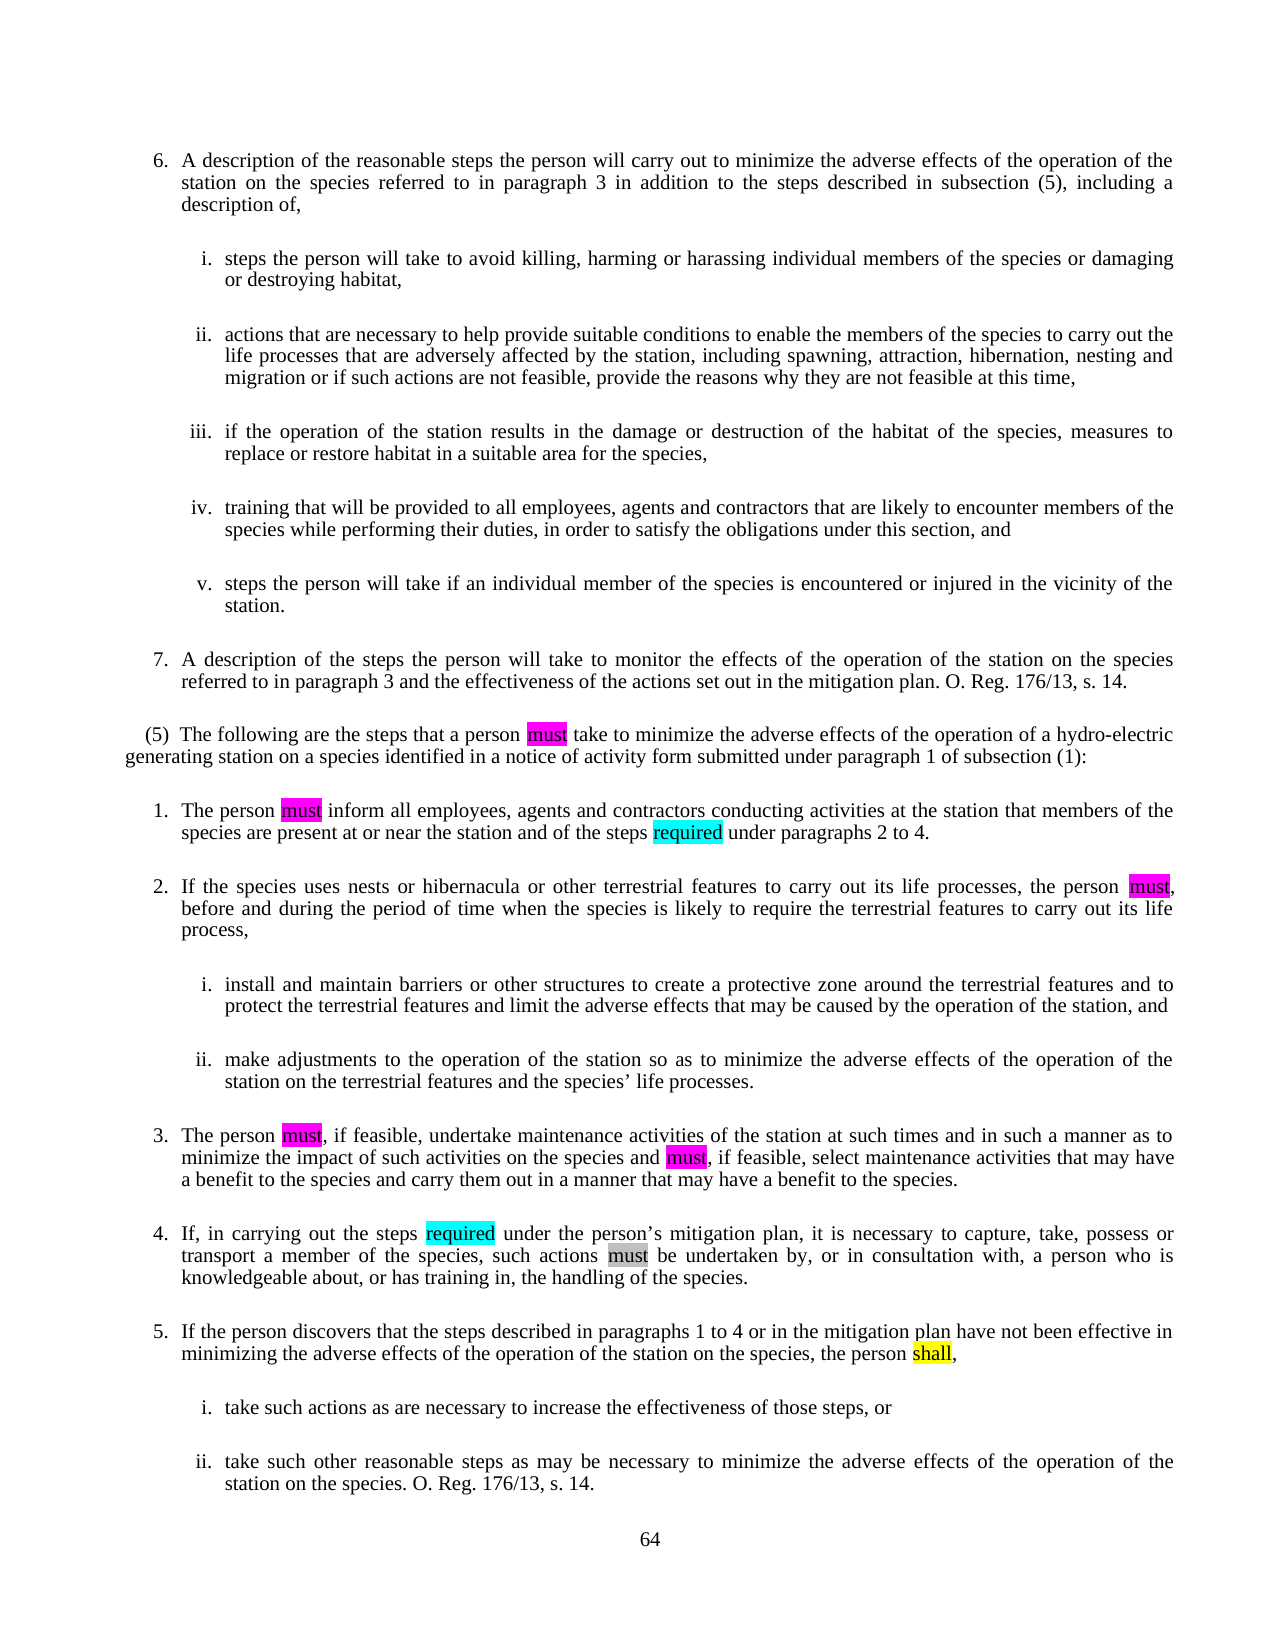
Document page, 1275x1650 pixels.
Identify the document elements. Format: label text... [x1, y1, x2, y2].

text ii. take such other reasonable steps as may be necessary to minimize the adverse effects of the operation of the station on the species. O. Reg. 176/13, s. 14. [125, 1451, 1175, 1494]
text i. take such actions as are necessary to increase the effectiveness of those steps, or [125, 1397, 1175, 1418]
text i. steps the person will take to avoid killing, harming or harassing individual members of the species or damaging or destroying habitat, [125, 248, 1175, 291]
text 6. A description of the reasonable steps the person will carry out to minimize the adverse effects of the operation of the station on the species referred to in paragraph 3 in addition to the steps described in subsection (5), including a description of, [125, 150, 1175, 215]
text (5) The following are the steps that a person must take to minimize the adverse effects of the operation of a hydro-electric generating station on a species identified in a notice of activity form submitted under paragraph 1 of subsection (1): [125, 724, 1175, 767]
text 4. If, in carrying out the steps required under the person’s mitigation plan, it is necessary to capture, take, possess or transport a member of the species, such actions must be undertaken by, or in consultation with, a person who is knowledgeable about, or has training in, the handling of the species. [125, 1223, 1175, 1288]
text i. install and maintain barriers or other structures to create a protective zone around the terrestrial features and to protect the terrestrial features and limit the adverse effects that may be caused by the operation of the station, and [125, 973, 1175, 1017]
text 3. The person must, if feasible, undertake maintenance activities of the station at such times and in such a manner as to minimize the impact of such activities on the species and must, if feasible, select maintenance activities that may have a benefit to the species and carry them out in a manner that may have a benefit to the species. [125, 1125, 1175, 1191]
text 2. If the species uses nests or hibernacula or other terrestrial features to carry out its life processes, the person must, before and during the period of time when the species is likely to require the terrestrial features to carry out its life process, [125, 876, 1175, 941]
text iii. if the operation of the station results in the damage or destruction of the habitat of the species, measures to replace or restore habitat in a suitable area for the species, [125, 421, 1175, 465]
text iv. training that will be provided to all employees, agents and contractors that are likely to encounter members of the species while performing their duties, in order to satisfy the obligations under this section, and [125, 497, 1175, 541]
text 7. A description of the steps the person will take to monitor the effects of the operation of the station on the species referred to in paragraph 3 and the effectiveness of the actions set out in the mitigation plan. O. Reg. 176/13, s. 14. [125, 649, 1175, 693]
text 1. The person must inform all employees, agents and contractors conducting activities at the station that members of the species are present at or near the station and of the steps required under paragraphs 2 to 4. [125, 800, 1175, 843]
text 5. If the person discovers that the steps described in paragraphs 1 to 4 or in the mitigation plan have not been effective in minimizing the adverse effects of the operation of the station on the species, the person shall, [125, 1321, 1175, 1364]
text ii. make adjustments to the operation of the station so as to minimize the adverse effects of the operation of the station on the terrestrial features and the species’ life processes. [125, 1049, 1175, 1093]
text v. steps the person will take if an individual member of the species is encountered or injured in the vicinity of the station. [125, 573, 1175, 617]
text ii. actions that are necessary to help provide suitable conditions to enable the members of the species to carry out the life processes that are adversely affected by the station, including spawning, attraction, hibernation, nesting and migration or if such actions are not feasible, provide the reasons why they are not feasible at this time, [125, 324, 1175, 389]
